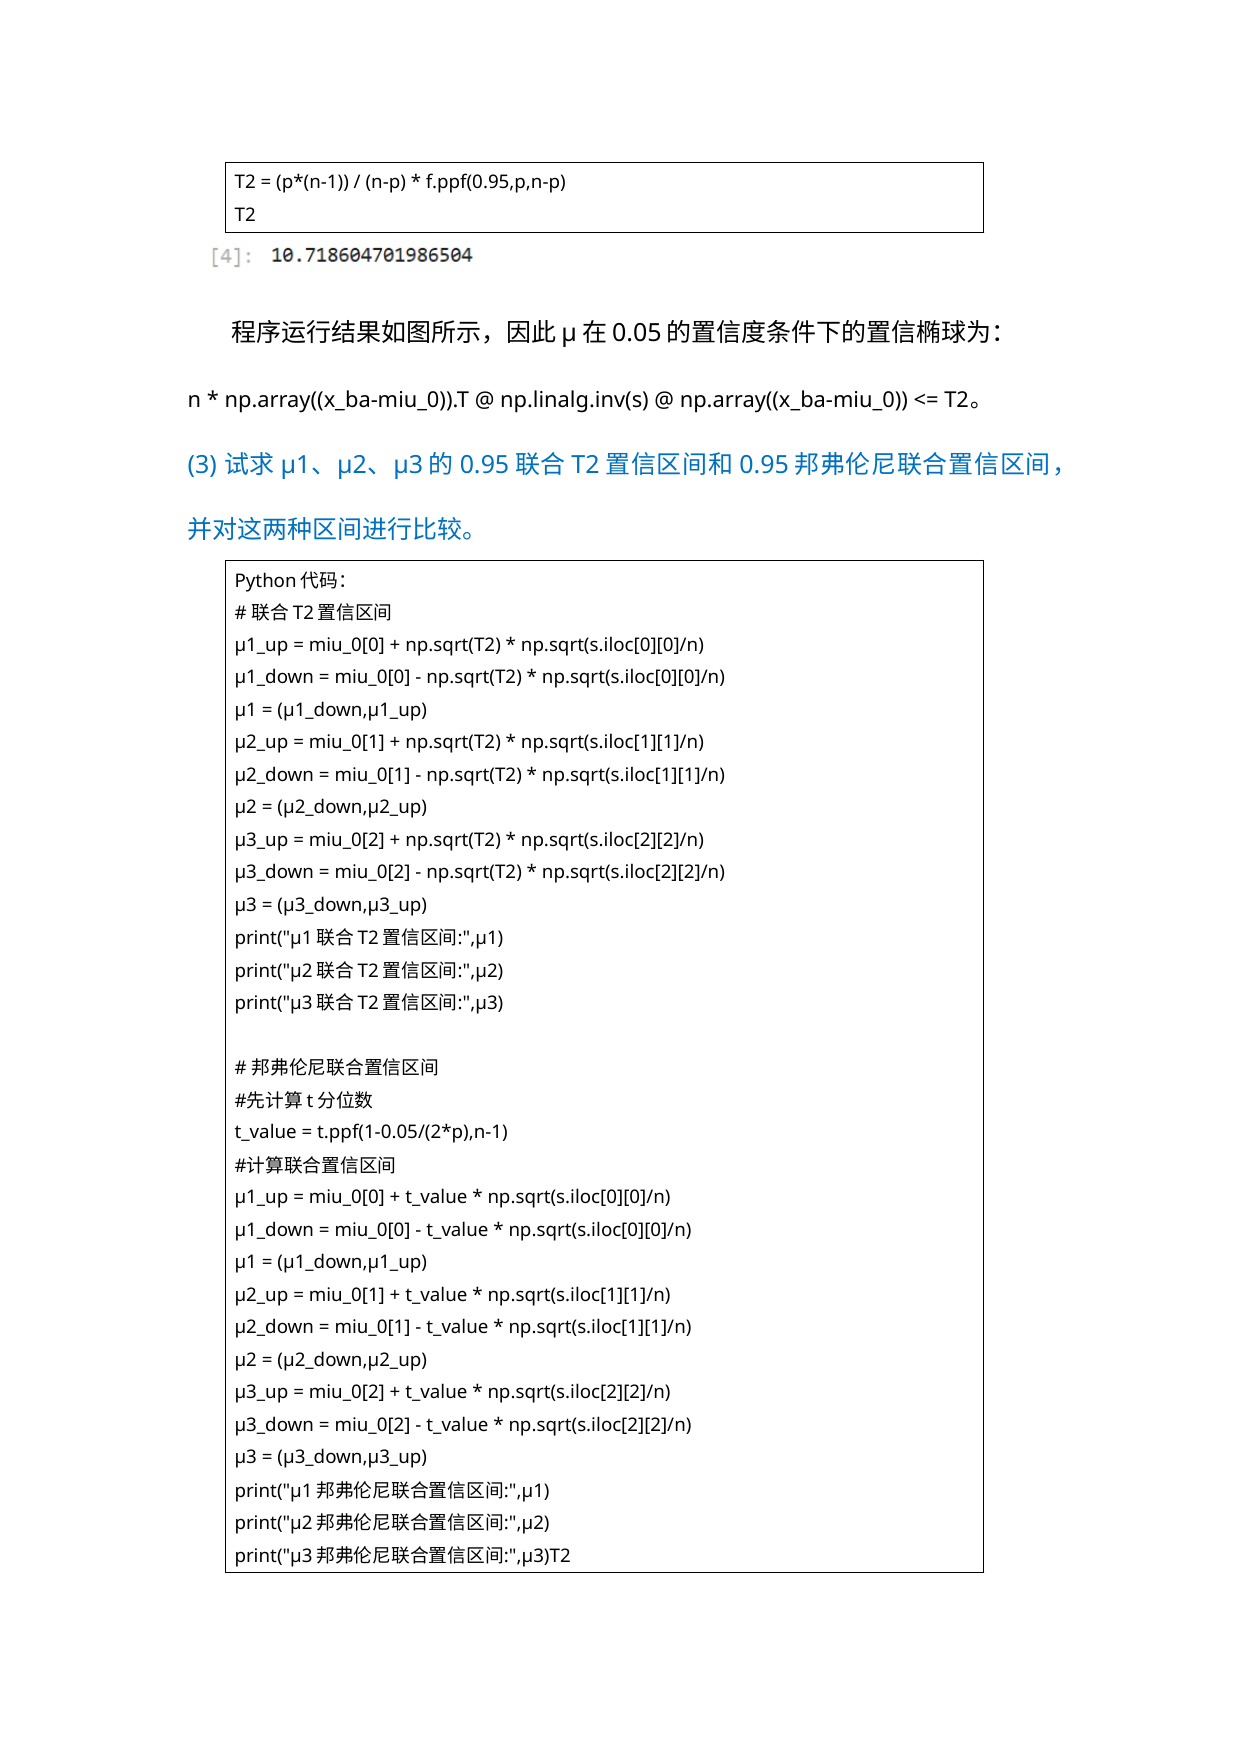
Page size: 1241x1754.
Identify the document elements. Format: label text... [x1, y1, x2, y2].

text μ2_down = miu_0[1] - t_value * np.sqrt(s.iloc[1][1]/n) [226, 1307, 983, 1340]
picture [187, 233, 939, 281]
text μ2 = (μ2_down,μ2_up) [226, 787, 983, 820]
text print("μ2联合T2置信区间:",μ2) [226, 950, 983, 982]
text #计算联合置信区间 [226, 1145, 983, 1177]
text T2 = (p*(n-1)) / (n-p) * f.ppf(0.95,p,n-p) [226, 163, 983, 194]
text μ2 = (μ2_down,μ2_up) [226, 1340, 983, 1372]
text μ3_down = miu_0[2] - np.sqrt(T2) * np.sqrt(s.iloc[2][2]/n) [226, 852, 983, 885]
text μ3_up = miu_0[2] + np.sqrt(T2) * np.sqrt(s.iloc[2][2]/n) [226, 820, 983, 852]
text print("μ3联合T2置信区间:",μ3) [226, 982, 983, 1018]
text print("μ1邦弗伦尼联合置信区间:",μ1) [226, 1470, 983, 1502]
text μ3 = (μ3_down,μ3_up) [226, 885, 983, 917]
text μ2_up = miu_0[1] + t_value * np.sqrt(s.iloc[1][1]/n) [226, 1275, 983, 1307]
text μ1 = (μ1_down,μ1_up) [226, 1242, 983, 1275]
text μ3_up = miu_0[2] + t_value * np.sqrt(s.iloc[2][2]/n) [226, 1372, 983, 1405]
text Python代码： [226, 561, 983, 592]
text #先计算t分位数 [226, 1080, 983, 1112]
text T2 [226, 194, 983, 232]
text # 邦弗伦尼联合置信区间 [226, 1047, 983, 1080]
text μ1_down = miu_0[0] - t_value * np.sqrt(s.iloc[0][0]/n) [226, 1210, 983, 1242]
text 程序运行结果如图所示，因此μ在0.05的置信度条件下的置信椭球为： [187, 298, 1053, 363]
text print("μ1联合T2置信区间:",μ1) [226, 917, 983, 950]
text # 联合T2置信区间 [226, 592, 983, 625]
text μ1_down = miu_0[0] - np.sqrt(T2) * np.sqrt(s.iloc[0][0]/n) [226, 657, 983, 690]
text print("μ2邦弗伦尼联合置信区间:",μ2) [226, 1502, 983, 1535]
text μ1 = (μ1_down,μ1_up) [226, 690, 983, 722]
text (3) 试求μ1、μ2、μ3的0.95联合T2置信区间和0.95邦弗伦尼联合置信区间，并对这两种区间进行比较。 [187, 430, 1053, 560]
text print("μ3邦弗伦尼联合置信区间:",μ3)T2 [226, 1535, 983, 1572]
text n * np.array((x_ba-miu_0)).T @ np.linalg.inv(s) @ np.array((x_ba-miu_0)) <= T2。 [187, 381, 1053, 414]
text μ2_down = miu_0[1] - np.sqrt(T2) * np.sqrt(s.iloc[1][1]/n) [226, 755, 983, 787]
text μ1_up = miu_0[0] + np.sqrt(T2) * np.sqrt(s.iloc[0][0]/n) [226, 625, 983, 657]
text t_value = t.ppf(1-0.05/(2*p),n-1) [226, 1112, 983, 1145]
text μ3_down = miu_0[2] - t_value * np.sqrt(s.iloc[2][2]/n) [226, 1405, 983, 1437]
text μ3 = (μ3_down,μ3_up) [226, 1437, 983, 1470]
text μ1_up = miu_0[0] + t_value * np.sqrt(s.iloc[0][0]/n) [226, 1177, 983, 1210]
text μ2_up = miu_0[1] + np.sqrt(T2) * np.sqrt(s.iloc[1][1]/n) [226, 722, 983, 755]
